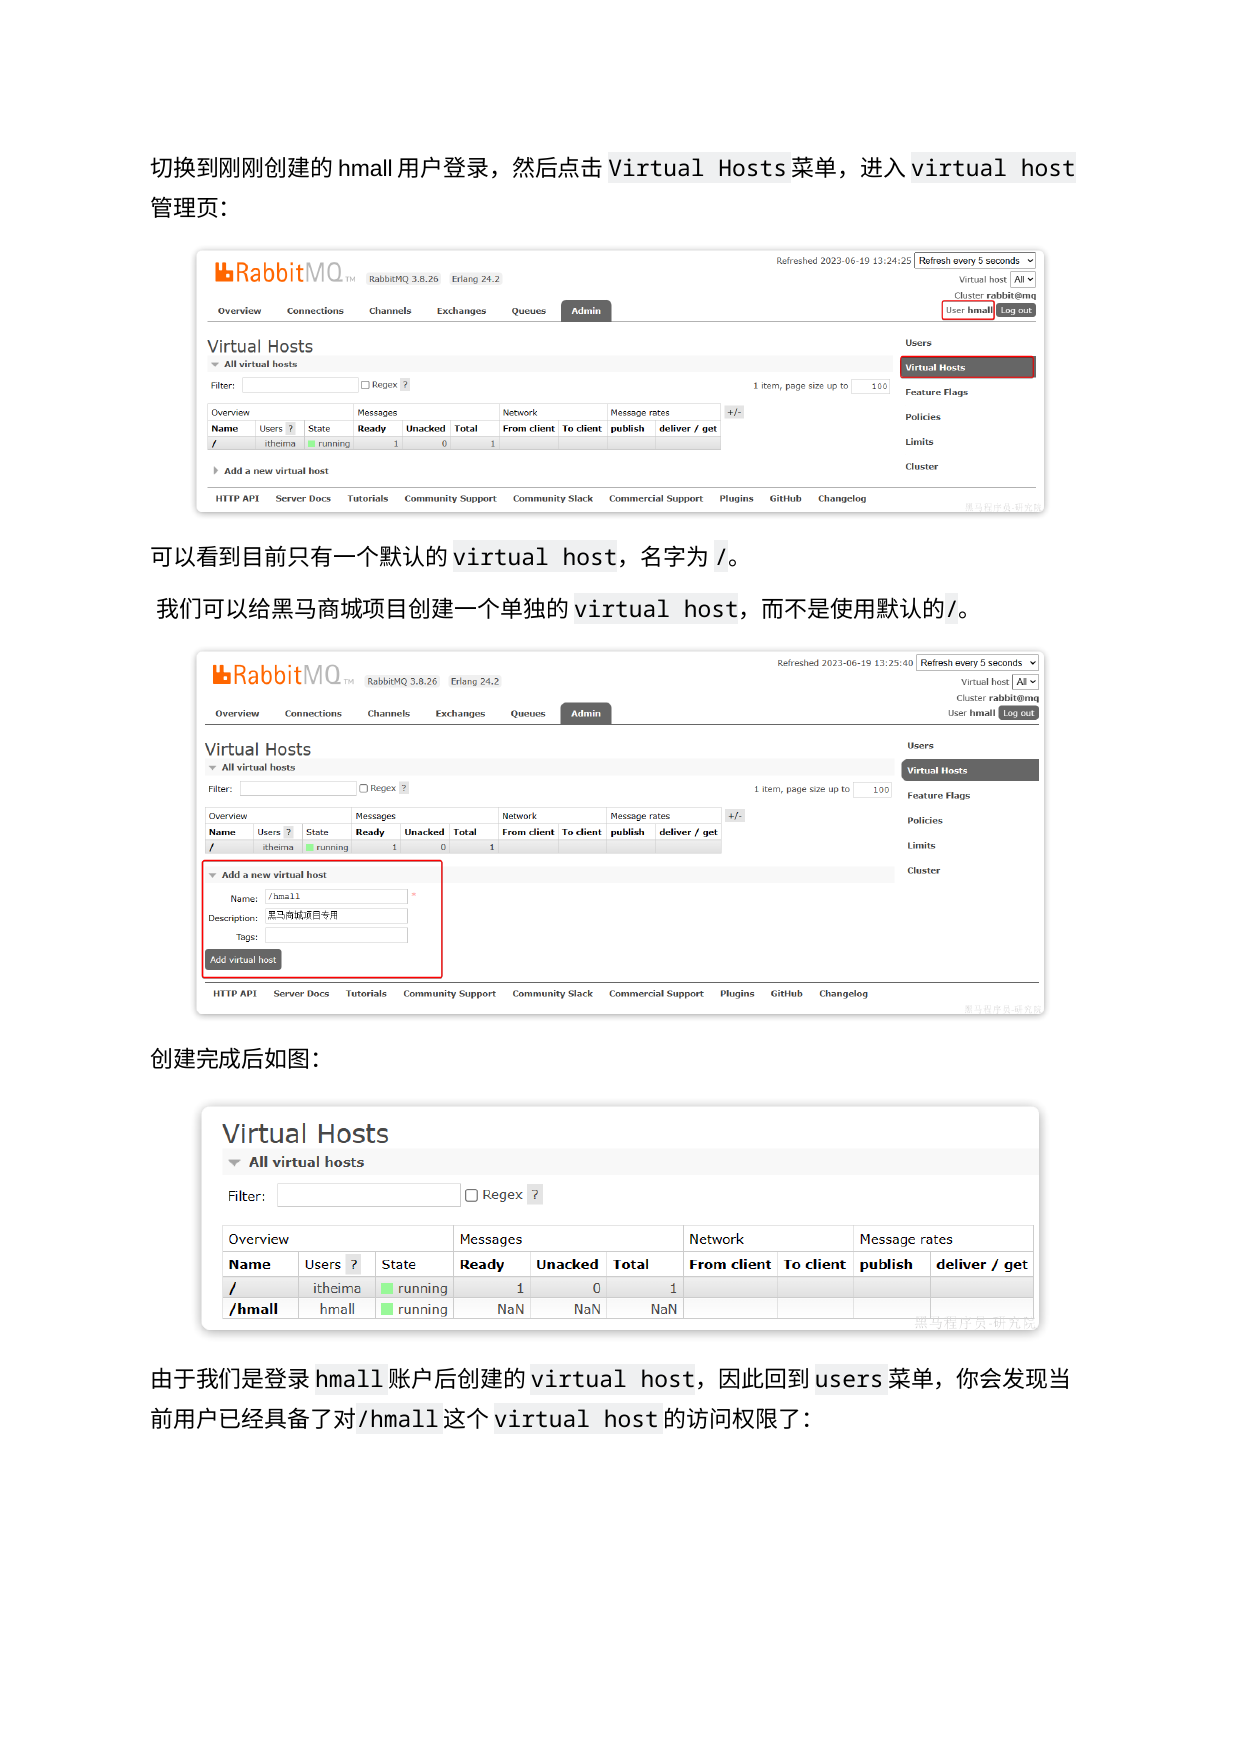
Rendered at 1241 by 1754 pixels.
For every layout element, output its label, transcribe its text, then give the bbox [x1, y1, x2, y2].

picture [188, 643, 1052, 1023]
text 切换到刚刚创建的hmall用户登录，然后点击Virtual Hosts菜单，进入virtual host管理页： [150, 150, 1090, 223]
text 创建完成后如图： [150, 1041, 1090, 1074]
text 我们可以给黑马商城项目创建一个单独的virtual host，而不是使用默认的/。 [150, 591, 1090, 624]
text 可以看到目前只有一个默认的virtual host，名字为 /。 [150, 538, 1090, 572]
picture [188, 242, 1052, 521]
text 由于我们是登录hmall账户后创建的virtual host，因此回到users菜单，你会发现当前用户已经具备了对/hmall这个virtual host的访问权限了： [150, 1361, 1090, 1434]
picture [188, 1093, 1052, 1344]
